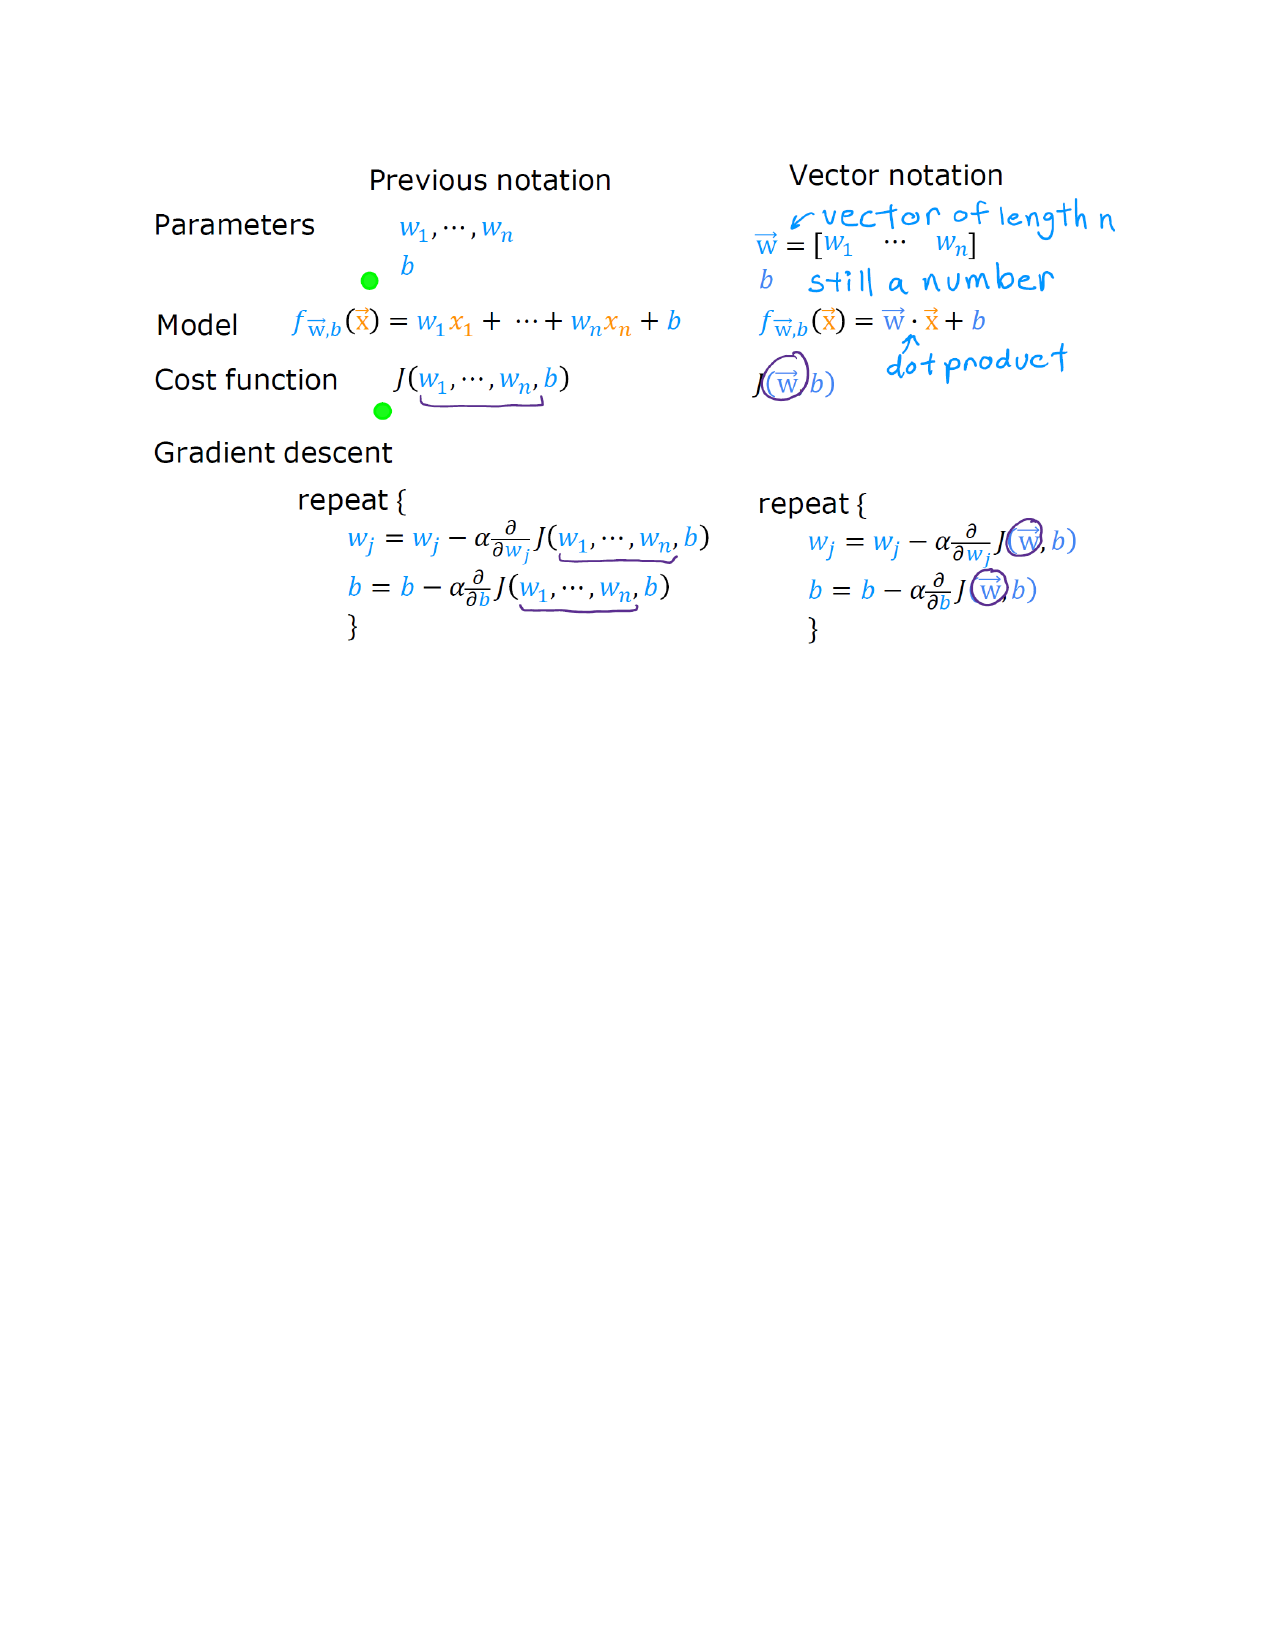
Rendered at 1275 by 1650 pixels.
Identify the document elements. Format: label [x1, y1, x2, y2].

picture [150, 150, 1125, 647]
